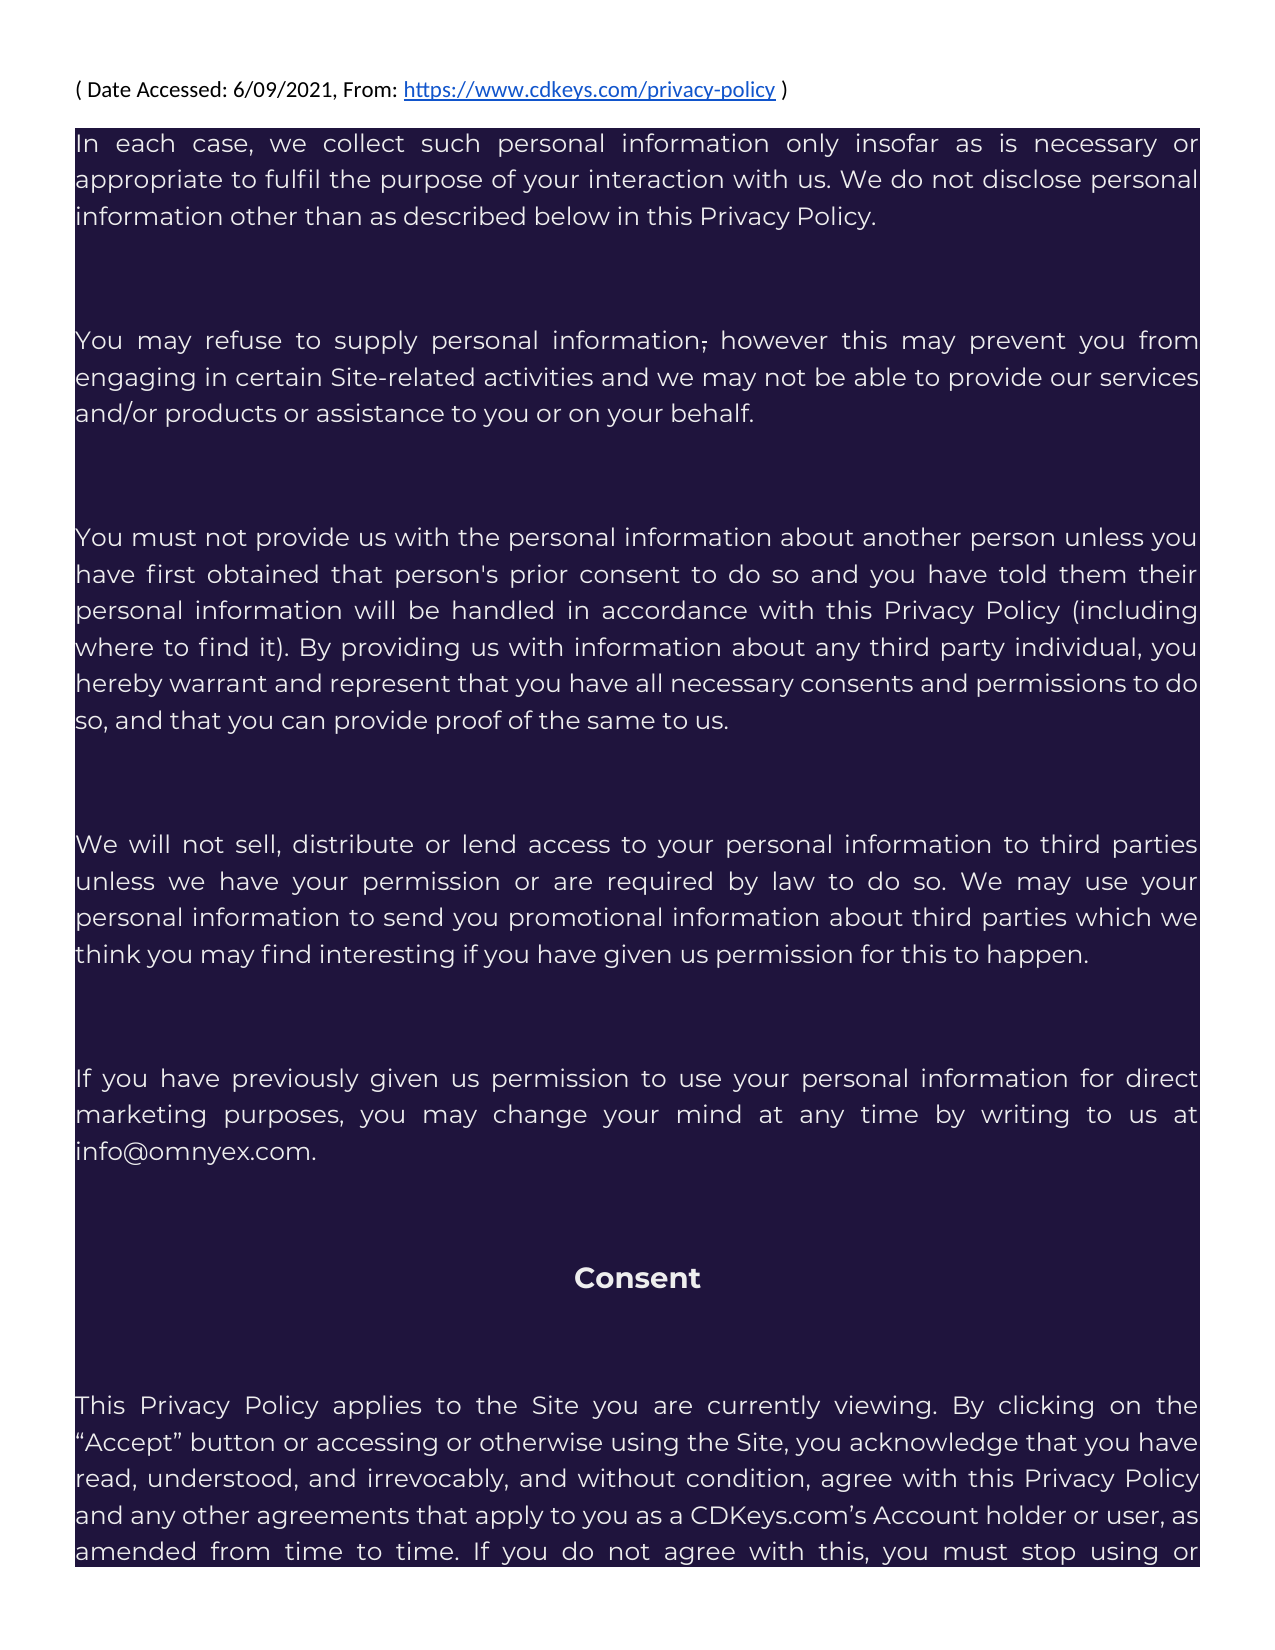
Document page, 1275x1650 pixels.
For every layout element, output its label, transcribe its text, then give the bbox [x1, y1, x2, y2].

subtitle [75, 1390, 1200, 1567]
subtitle Consent [75, 1260, 1200, 1296]
subtitle If you have previously given us permission to use your personal information for direct marketing purposes, you may change your mind at any time by writing to us at info@omnyex.com. [75, 1063, 1200, 1167]
subtitle In each case, we collect such personal information only insofar as is necessary or appropriate to fulfil the purpose of your interaction with us. We do not disclose personal information other than as described below in this Privacy Policy. [75, 128, 1200, 232]
subtitle We will not sell, distribute or lend access to your personal information to third parties unless we have your permission or are required by law to do so. We may use your personal information to send you promotional information about third parties which we think you may find interesting if you have given us permission for this to happen. [75, 829, 1200, 969]
subtitle You must not provide us with the personal information about another person unless you have first obtained that person's prior consent to do so and you have told them their personal information will be handled in accordance with this Privacy Policy (including where to find it). By providing us with information about any third party individual, you hereby warrant and represent that you have all necessary consents and permissions to do so, and that you can provide proof of the same to us. [75, 522, 1200, 736]
subtitle You may refuse to supply personal information, however this may prevent you from engaging in certain Site-related activities and we may not be able to provide our services and/or products or assistance to you or on your behalf. [75, 325, 1200, 429]
